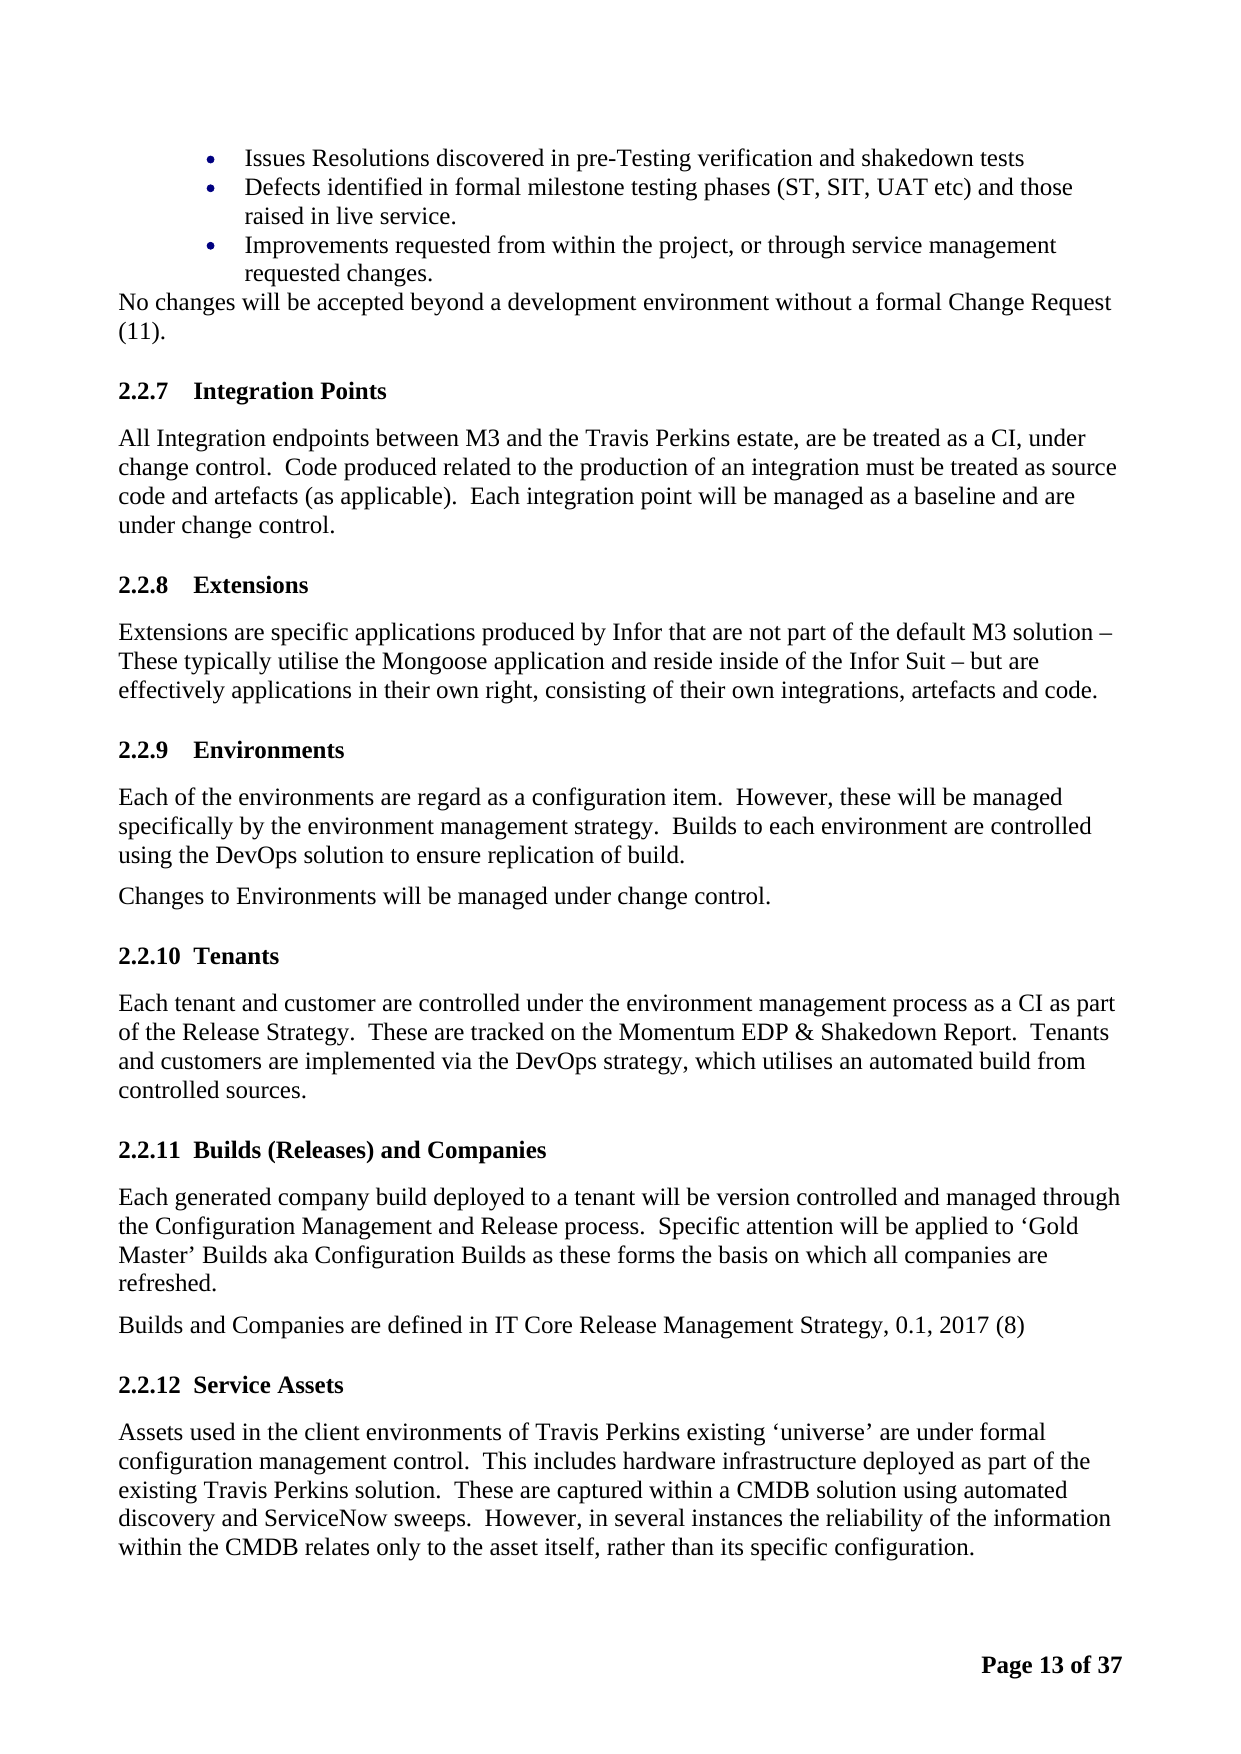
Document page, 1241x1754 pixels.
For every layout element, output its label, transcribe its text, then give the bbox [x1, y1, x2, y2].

text Issues Resolutions discovered in pre-Testing verification and shakedown tests [207, 143, 1122, 172]
subtitle Builds (Releases) and Companies [118, 1135, 1122, 1163]
text Builds and Companies are defined in IT Core Release Management Strategy, 0.1, 2017 (8) [118, 1310, 1122, 1338]
text Each of the environments are regard as a configuration item. However, these will be managed specifically by the environment management strategy. Builds to each environment are controlled using the DevOps solution to ensure replication of build. [118, 782, 1122, 868]
subtitle Environments [118, 735, 1122, 763]
text Extensions are specific applications produced by Infor that are not part of the default M3 solution – These typically utilise the Mongoose application and reside inside of the Infor Suit – but are effectively applications in their own right, consisting of their own integrations, artefacts and code. [118, 617, 1122, 703]
subtitle Tenants [118, 941, 1122, 970]
text Improvements requested from within the project, or through service management requested changes. [207, 230, 1122, 287]
text Each tenant and customer are controlled under the environment management process as a CI as part of the Release Strategy. These are tracked on the Momentum EDP & Shakedown Report. Tenants and customers are implemented via the DevOps strategy, which utilises an automated build from controlled sources. [118, 988, 1122, 1103]
subtitle Service Assets [118, 1370, 1122, 1398]
subtitle Extensions [118, 570, 1122, 598]
text Each generated company build deployed to a tenant will be version controlled and managed through the Configuration Management and Release process. Specific attention will be applied to ‘Gold Master’ Builds aka Configuration Builds as these forms the basis on which all companies are refreshed. [118, 1182, 1122, 1297]
subtitle Integration Points [118, 376, 1122, 405]
list No changes will be accepted beyond a development environment without a formal Change Request (11). [118, 287, 1122, 345]
text Changes to Environments will be managed under change control. [118, 881, 1122, 910]
text Defects identified in formal milestone testing phases (ST, SIT, UAT etc) and those raised in live service. [207, 172, 1122, 230]
text All Integration endpoints between M3 and the Travis Perkins estate, are be treated as a CI, under change control. Code produced related to the production of an integration must be treated as source code and artefacts (as applicable). Each integration point will be managed as a baseline and are under change control. [118, 423, 1122, 538]
text Assets used in the client environments of Travis Perkins existing ‘universe’ are under formal configuration management control. This includes hardware infrastructure deployed as part of the existing Travis Perkins solution. These are captured within a CMDB solution using automated discovery and ServiceNow sweeps. However, in several instances the reliability of the information within the CMDB relates only to the asset itself, rather than its specific configuration. [118, 1417, 1122, 1561]
